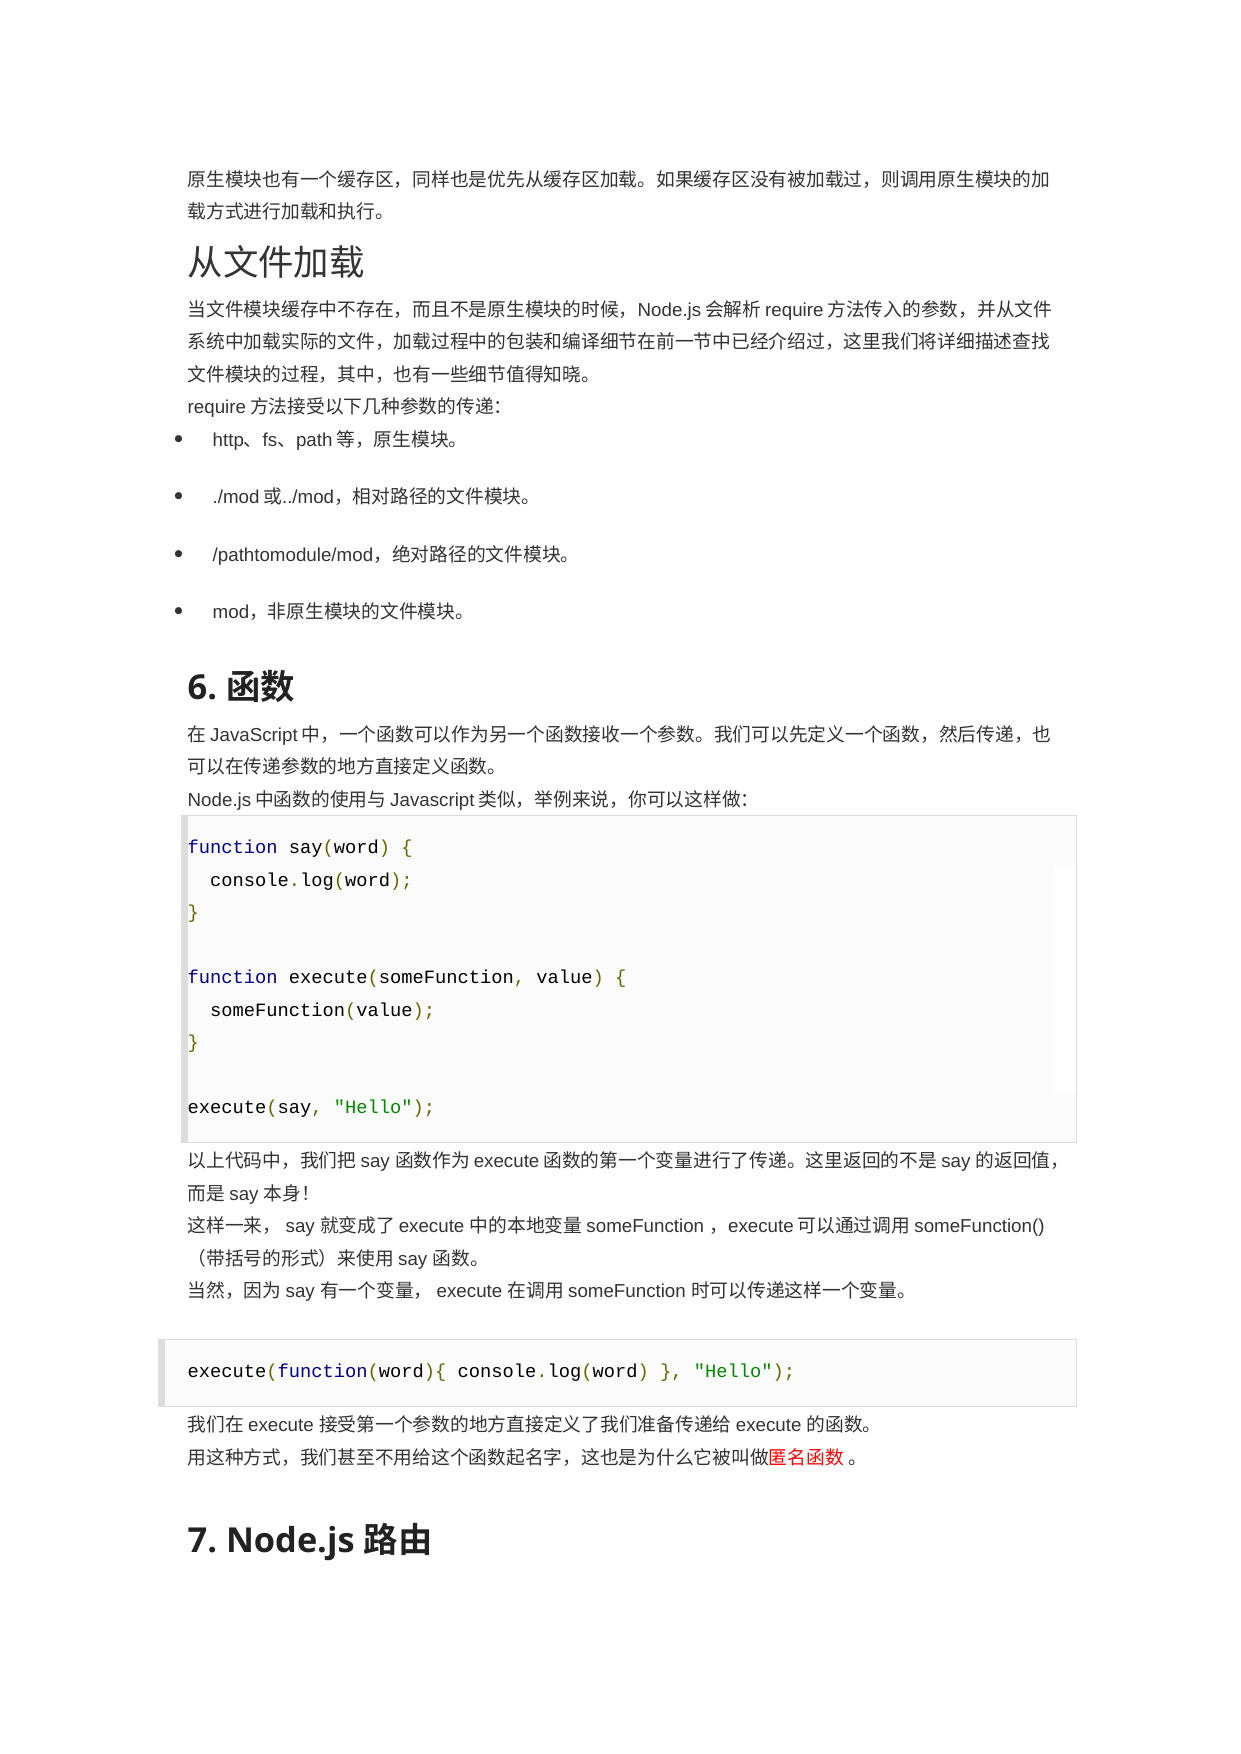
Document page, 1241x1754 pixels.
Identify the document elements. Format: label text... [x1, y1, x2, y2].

text 当文件模块缓存中不存在，而且不是原生模块的时候，Node.js会解析require方法传入的参数，并从文件系统中加载实际的文件，加载过程中的包装和编译细节在前一节中已经介绍过，这里我们将详细描述查找文件模块的过程，其中，也有一些细节值得知晓。 [187, 292, 1053, 389]
text 7. Node.js 路由 [187, 1505, 1053, 1570]
text console.log(word); [188, 865, 1053, 898]
text function say(word) { [188, 816, 1076, 865]
text 用这种方式，我们甚至不用给这个函数起名字，这也是为什么它被叫做匿名函数 。 [187, 1440, 1053, 1472]
text someFunction(value); [188, 995, 1053, 1028]
list /pathtomodule/mod，绝对路径的文件模块。 [175, 537, 1053, 569]
list http、fs、path等，原生模块。 [175, 422, 1053, 454]
text 当然，因为 say 有一个变量， execute 在调用 someFunction 时可以传递这样一个变量。 [187, 1273, 1053, 1306]
text 我们在 execute 接受第一个参数的地方直接定义了我们准备传递给 execute 的函数。 [187, 1407, 1053, 1440]
text require方法接受以下几种参数的传递： [187, 389, 1053, 422]
text execute(say, "Hello"); [188, 1074, 1076, 1142]
text 原生模块也有一个缓存区，同样也是优先从缓存区加载。如果缓存区没有被加载过，则调用原生模块的加载方式进行加载和执行。 [187, 162, 1053, 227]
text 这样一来， say 就变成了execute 中的本地变量 someFunction ，execute可以通过调用 someFunction() （带括号的形式）来使用 say 函数。 [187, 1208, 1053, 1273]
text execute(function(word){ console.log(word) }, "Hello"); [165, 1340, 1076, 1406]
text } [188, 1028, 1053, 1060]
text } [188, 898, 1053, 930]
text 从文件加载 [187, 227, 1053, 292]
text function execute(someFunction, value) { [188, 963, 1053, 995]
text 在JavaScript中，一个函数可以作为另一个函数接收一个参数。我们可以先定义一个函数，然后传递，也可以在传递参数的地方直接定义函数。 [187, 717, 1053, 782]
list ./mod或../mod，相对路径的文件模块。 [175, 479, 1053, 512]
text 以上代码中，我们把 say 函数作为execute函数的第一个变量进行了传递。这里返回的不是 say 的返回值，而是 say 本身！ [187, 1143, 1053, 1208]
list mod，非原生模块的文件模块。 [175, 594, 1053, 627]
text 6. 函数 [187, 652, 1053, 717]
text Node.js中函数的使用与Javascript类似，举例来说，你可以这样做： [187, 782, 1053, 814]
